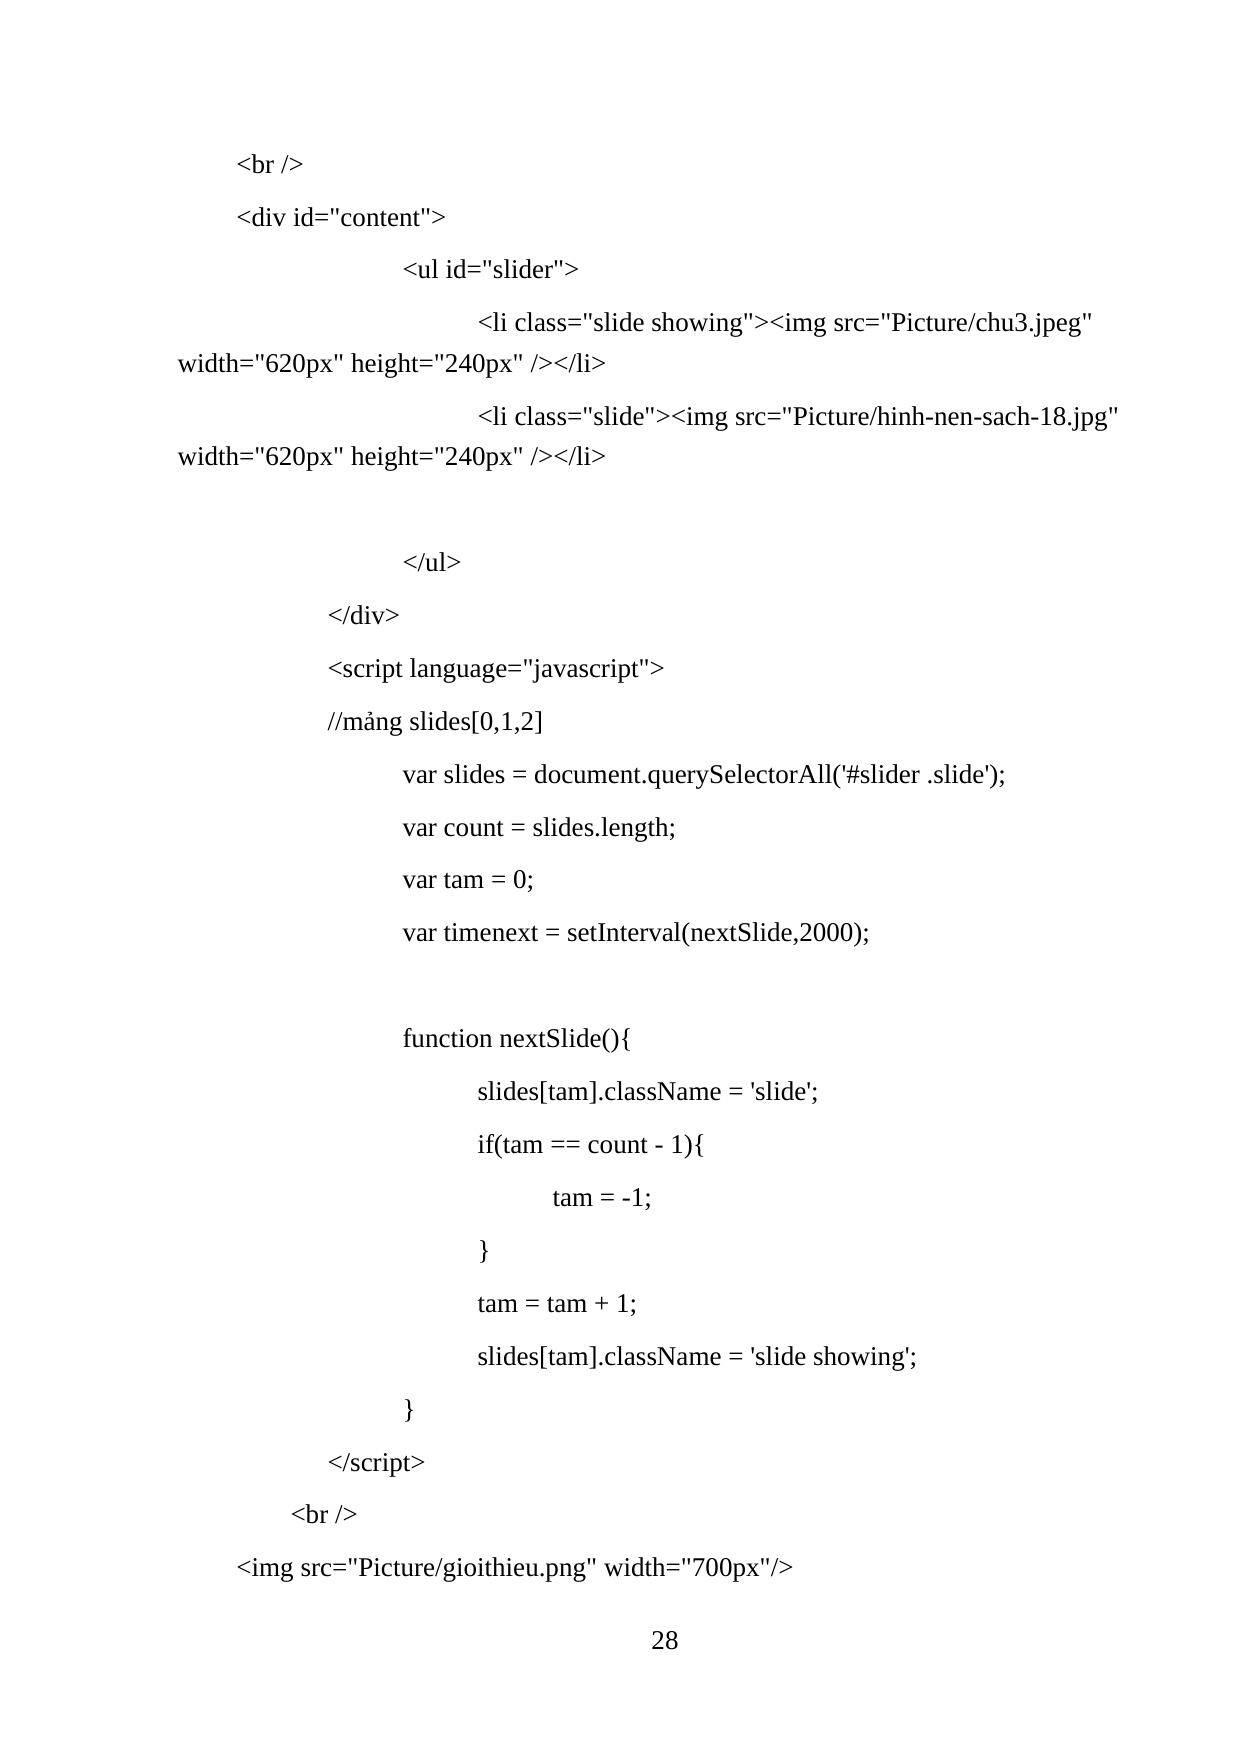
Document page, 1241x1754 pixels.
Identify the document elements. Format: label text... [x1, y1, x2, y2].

text <li class="slide showing"><img src="Picture/chu3.jpeg" width="620px" height="240px" /></li> [177, 306, 1122, 378]
text } [177, 1393, 1122, 1424]
text slides[tam].className = 'slide showing'; [177, 1340, 1122, 1371]
text <ul id="slider"> [177, 253, 1122, 285]
text var tam = 0; [177, 863, 1122, 895]
text tam = tam + 1; [177, 1287, 1122, 1318]
text slides[tam].className = 'slide'; [177, 1075, 1122, 1106]
text var count = slides.length; [177, 811, 1122, 842]
text </div> [177, 599, 1122, 630]
text tam = -1; [177, 1181, 1122, 1212]
text <br /> [177, 148, 1122, 179]
text </ul> [177, 546, 1122, 577]
text var timenext = setInterval(nextSlide,2000); [177, 916, 1122, 948]
text <div id="content"> [177, 201, 1122, 232]
text <br /> [177, 1498, 1122, 1530]
text </script> [177, 1446, 1122, 1477]
text <img src="Picture/gioithieu.png" width="700px"/> [177, 1551, 1122, 1583]
text //mảng slides[0,1,2] [177, 705, 1122, 736]
text var slides = document.querySelectorAll('#slider .slide'); [177, 758, 1122, 789]
text if(tam == count - 1){ [177, 1128, 1122, 1159]
text <script language="javascript"> [177, 652, 1122, 683]
text function nextSlide(){ [177, 1022, 1122, 1053]
text } [177, 1234, 1122, 1265]
text <li class="slide"><img src="Picture/hinh-nen-sach-18.jpg" width="620px" height="240px" /></li> [177, 400, 1122, 471]
